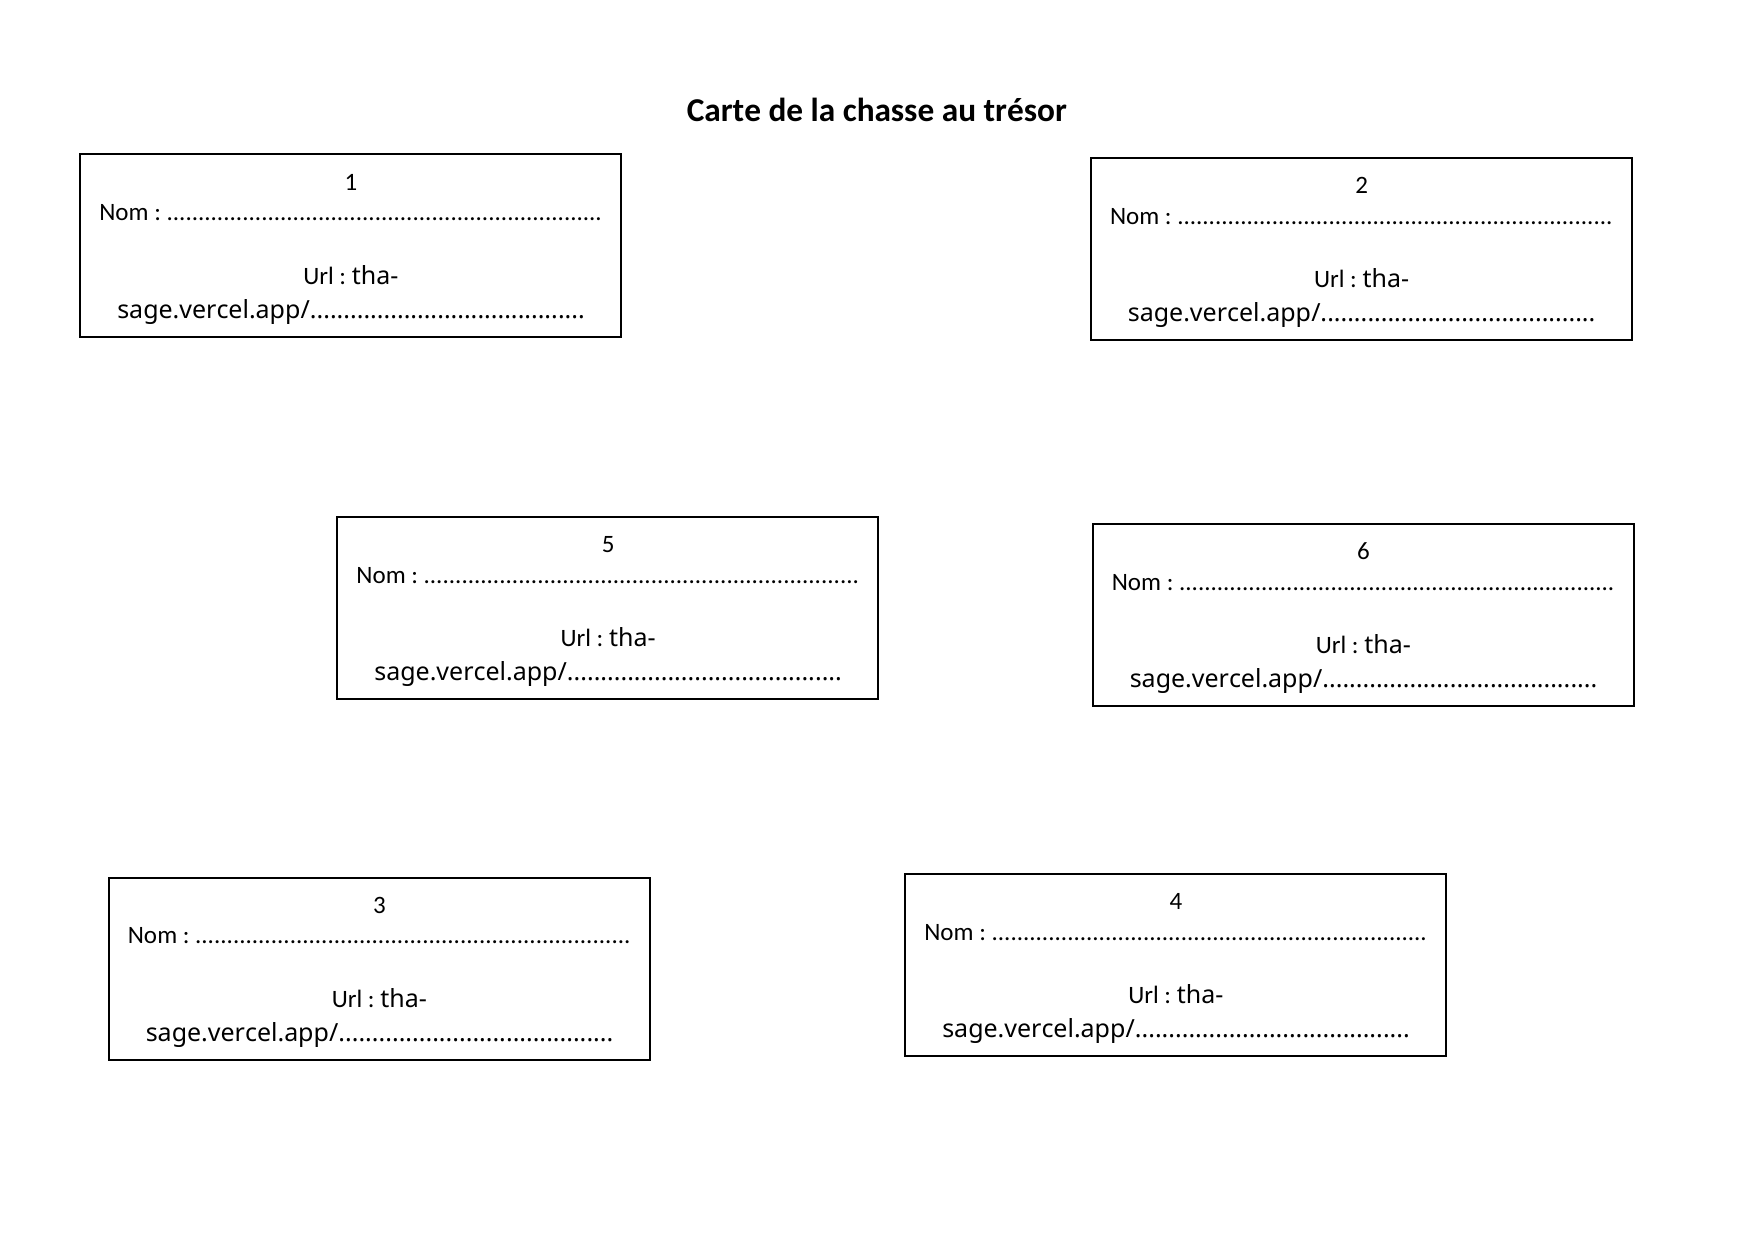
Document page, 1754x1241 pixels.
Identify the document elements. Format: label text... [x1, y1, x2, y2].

text Carte de la chasse au trésor [88, 88, 1665, 129]
